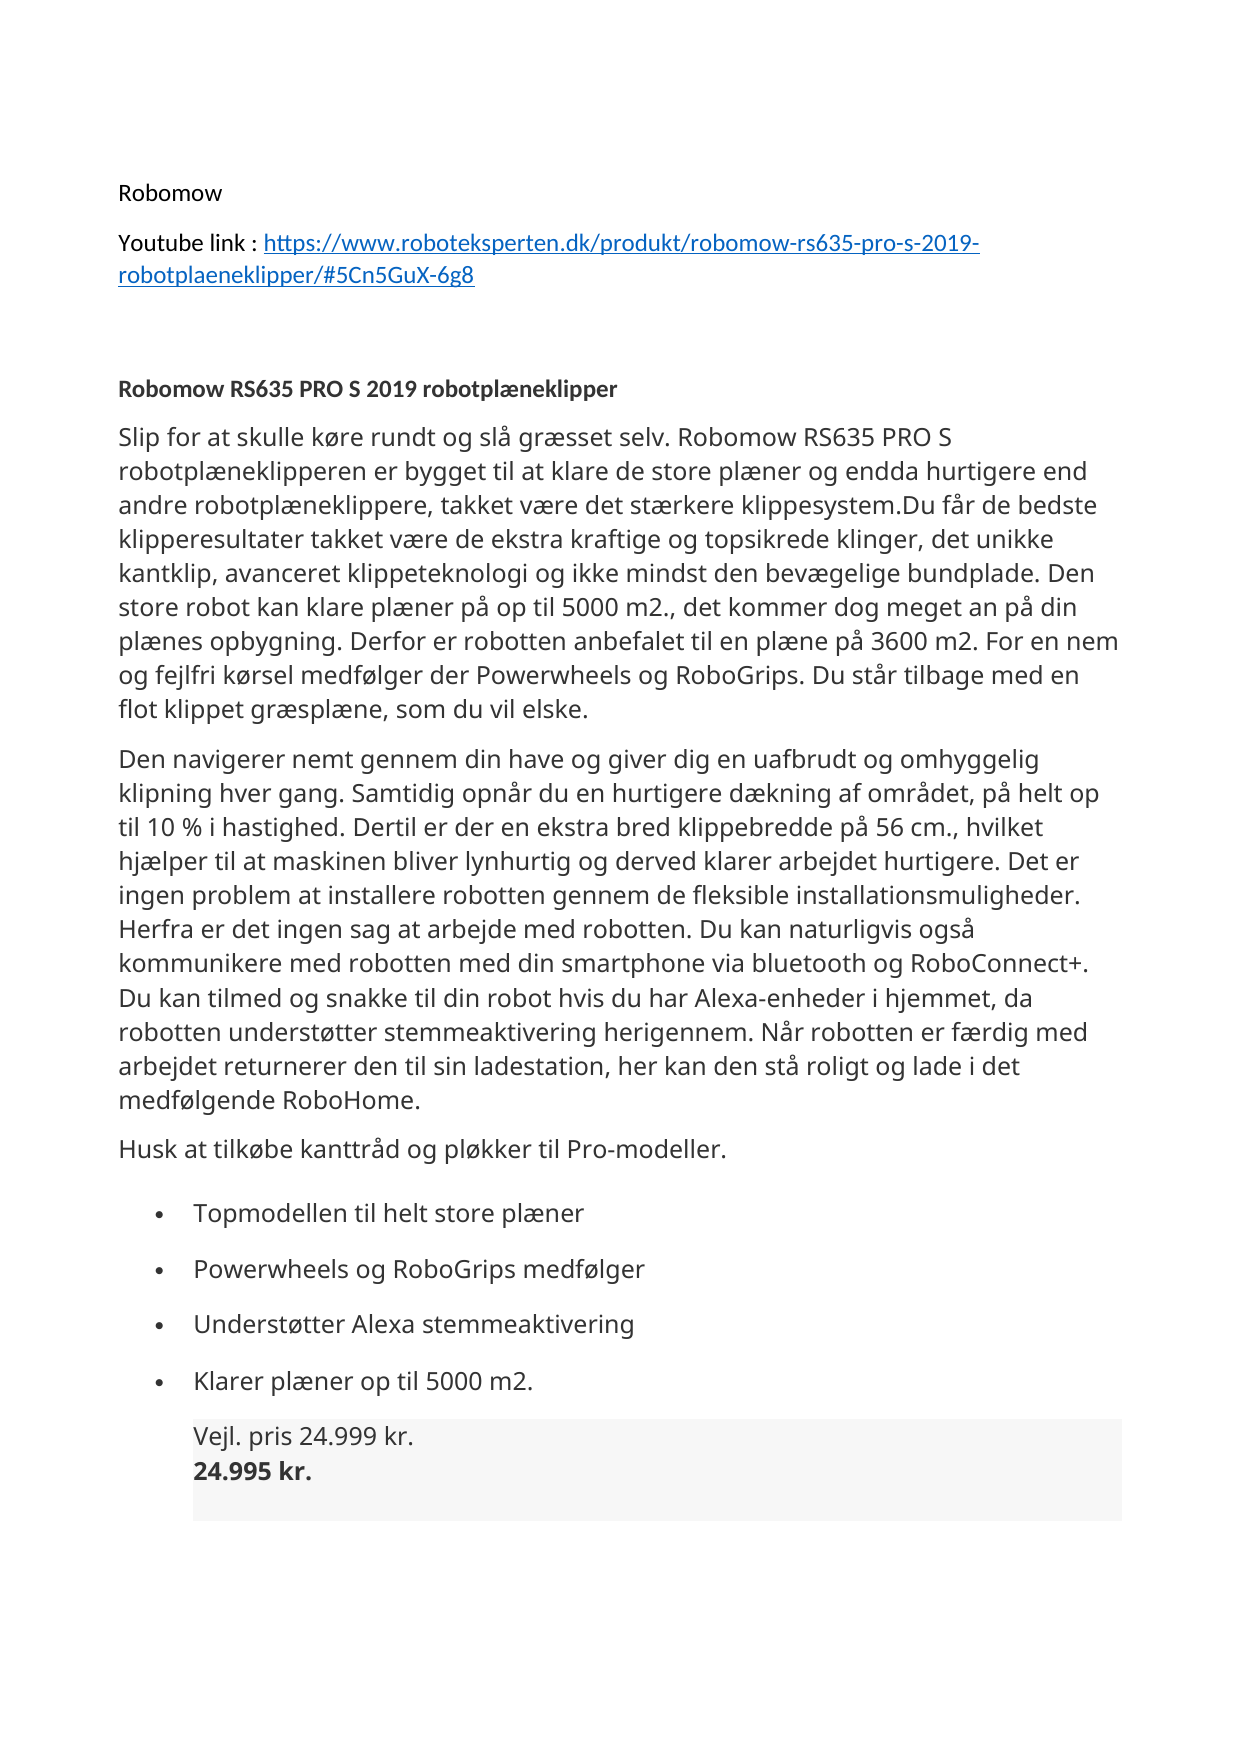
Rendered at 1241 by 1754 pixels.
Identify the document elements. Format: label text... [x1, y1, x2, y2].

list Klarer plæner op til 5000 m2. [156, 1363, 1122, 1397]
list Topmodellen til helt store plæner [156, 1195, 1122, 1229]
list 24.995 kr. [193, 1453, 1122, 1487]
list Powerwheels og RoboGrips medfølger [156, 1251, 1122, 1285]
text Slip for at skulle køre rundt og slå græsset selv. Robomow RS635 PRO S robotplæneklipperen er bygget til at klare de store plæner og endda hurtigere end andre robotplæneklippere, takket være det stærkere klippesystem.Du får de bedste klipperesultater takket være de ekstra kraftige og topsikrede klinger, det unikke kantklip, avanceret klippeteknologi og ikke mindst den bevægelige bundplade. Den store robot kan klare plæner på op til 5000 m2., det kommer dog meget an på din plænes opbygning. Derfor er robotten anbefalet til en plæne på 3600 m2. For en nem og fejlfri kørsel medfølger der Powerwheels og RoboGrips. Du står tilbage med en flot klippet græsplæne, som du vil elske. [118, 419, 1122, 726]
text Husk at tilkøbe kanttråd og pløkker til Pro-modeller. [118, 1132, 1122, 1166]
list Vejl. pris 24.999 kr. [193, 1419, 1122, 1453]
text Den navigerer nemt gennem din have og giver dig en uafbrudt og omhyggelig klipning hver gang. Samtidig opnår du en hurtigere dækning af området, på helt op til 10 % i hastighed. Dertil er der en ekstra bred klippebredde på 56 cm., hvilket hjælper til at maskinen bliver lynhurtig og derved klarer arbejdet hurtigere. Det er ingen problem at installere robotten gennem de fleksible installationsmuligheder. Herfra er det ingen sag at arbejde med robotten. Du kan naturligvis også kommunikere med robotten med din smartphone via bluetooth og RoboConnect+. Du kan tilmed og snakke til din robot hvis du har Alexa-enheder i hjemmet, da robotten understøtter stemmeaktivering herigennem. Når robotten er færdig med arbejdet returnerer den til sin ladestation, her kan den stå roligt og lade i det medfølgende RoboHome. [118, 742, 1122, 1116]
text Robomow RS635 PRO S 2019 robotplæneklipper [118, 373, 1122, 404]
text Robomow [118, 177, 1122, 208]
list Understøtter Alexa stemmeaktivering [156, 1307, 1122, 1341]
text Youtube link : https://www.roboteksperten.dk/produkt/robomow-rs635-pro-s-2019-robotplaeneklipper/#5Cn5GuX-6g8 [118, 227, 1122, 290]
